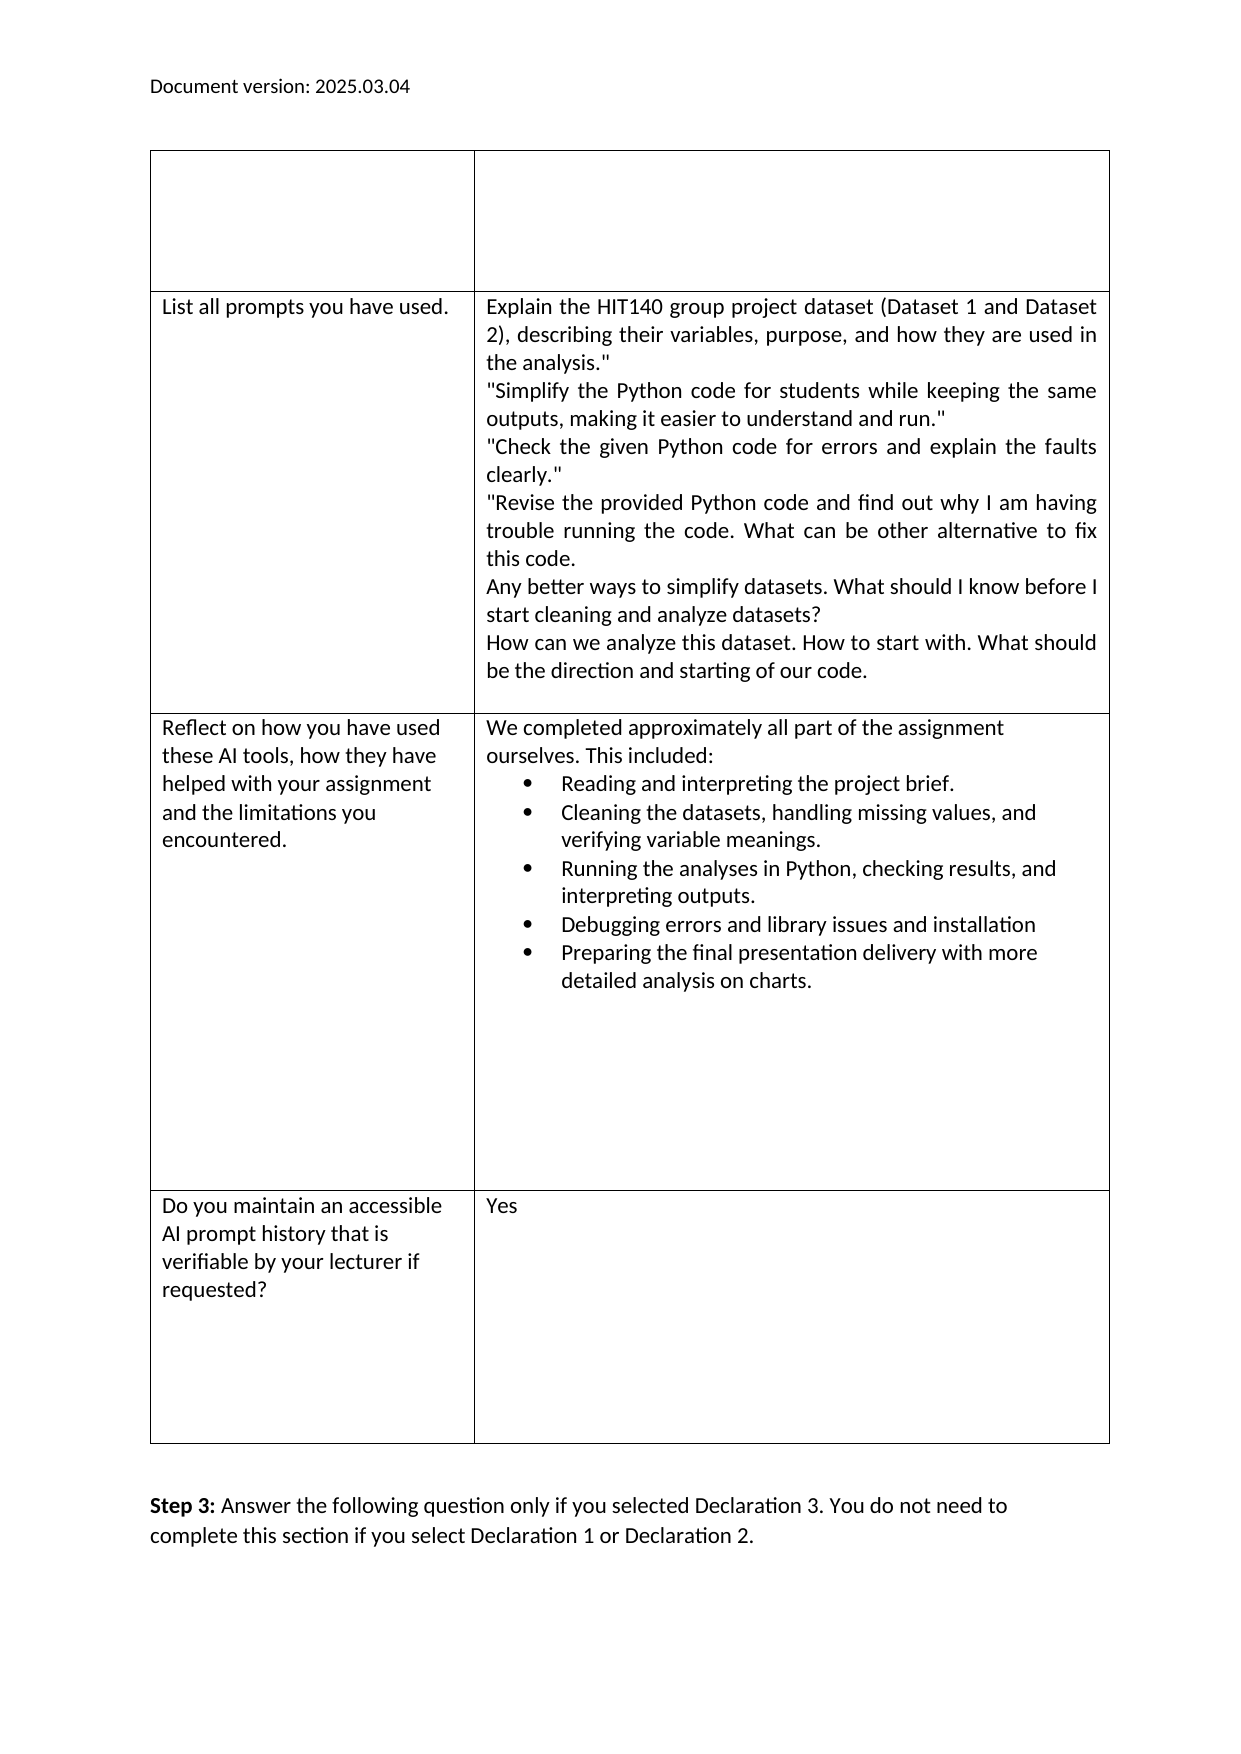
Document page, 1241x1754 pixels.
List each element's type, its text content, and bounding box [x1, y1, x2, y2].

table_cell List all prompts you have used. [151, 292, 474, 712]
table_cell Do you maintain an accessible AI prompt history that is verifiable by your lecturer if requested? [151, 1191, 474, 1443]
text Step 3: Answer the following question only if you selected Declaration 3. You do not need to complete this section if you select Declaration 1 or Declaration 2. [150, 1491, 1090, 1549]
table_cell Reflect on how you have used these AI tools, how they have helped with your assignment and the limitations you encountered. [151, 714, 474, 1190]
table_cell Explain the HIT140 group project dataset (Dataset 1 and Dataset 2), describing their variables, purpose, and how they are used in the analysis." "Simplify the Python code for students while keeping the same outputs, making it easier to understand and run." "Check the given Python code for errors and explain the faults clearly." "Revise the provided Python code and find out why I am having trouble running the code. What can be other alternative to fix this code. Any better ways to simplify datasets. What should I know before I start cleaning and analyze datasets? How can we analyze this dataset. How to start with. What should be the direction and starting of our code. [475, 292, 1109, 712]
table_cell We completed approximately all part of the assignment ourselves. This included: Reading and interpreting the project brief. Cleaning the datasets, handling missing values, and verifying variable meanings. Running the analyses in Python, checking results, and interpreting outputs. Debugging errors and library issues and installation Preparing the final presentation delivery with more detailed analysis on charts. [475, 714, 1109, 1190]
table_cell Yes [475, 1191, 1109, 1443]
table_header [151, 151, 474, 291]
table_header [475, 151, 1109, 291]
